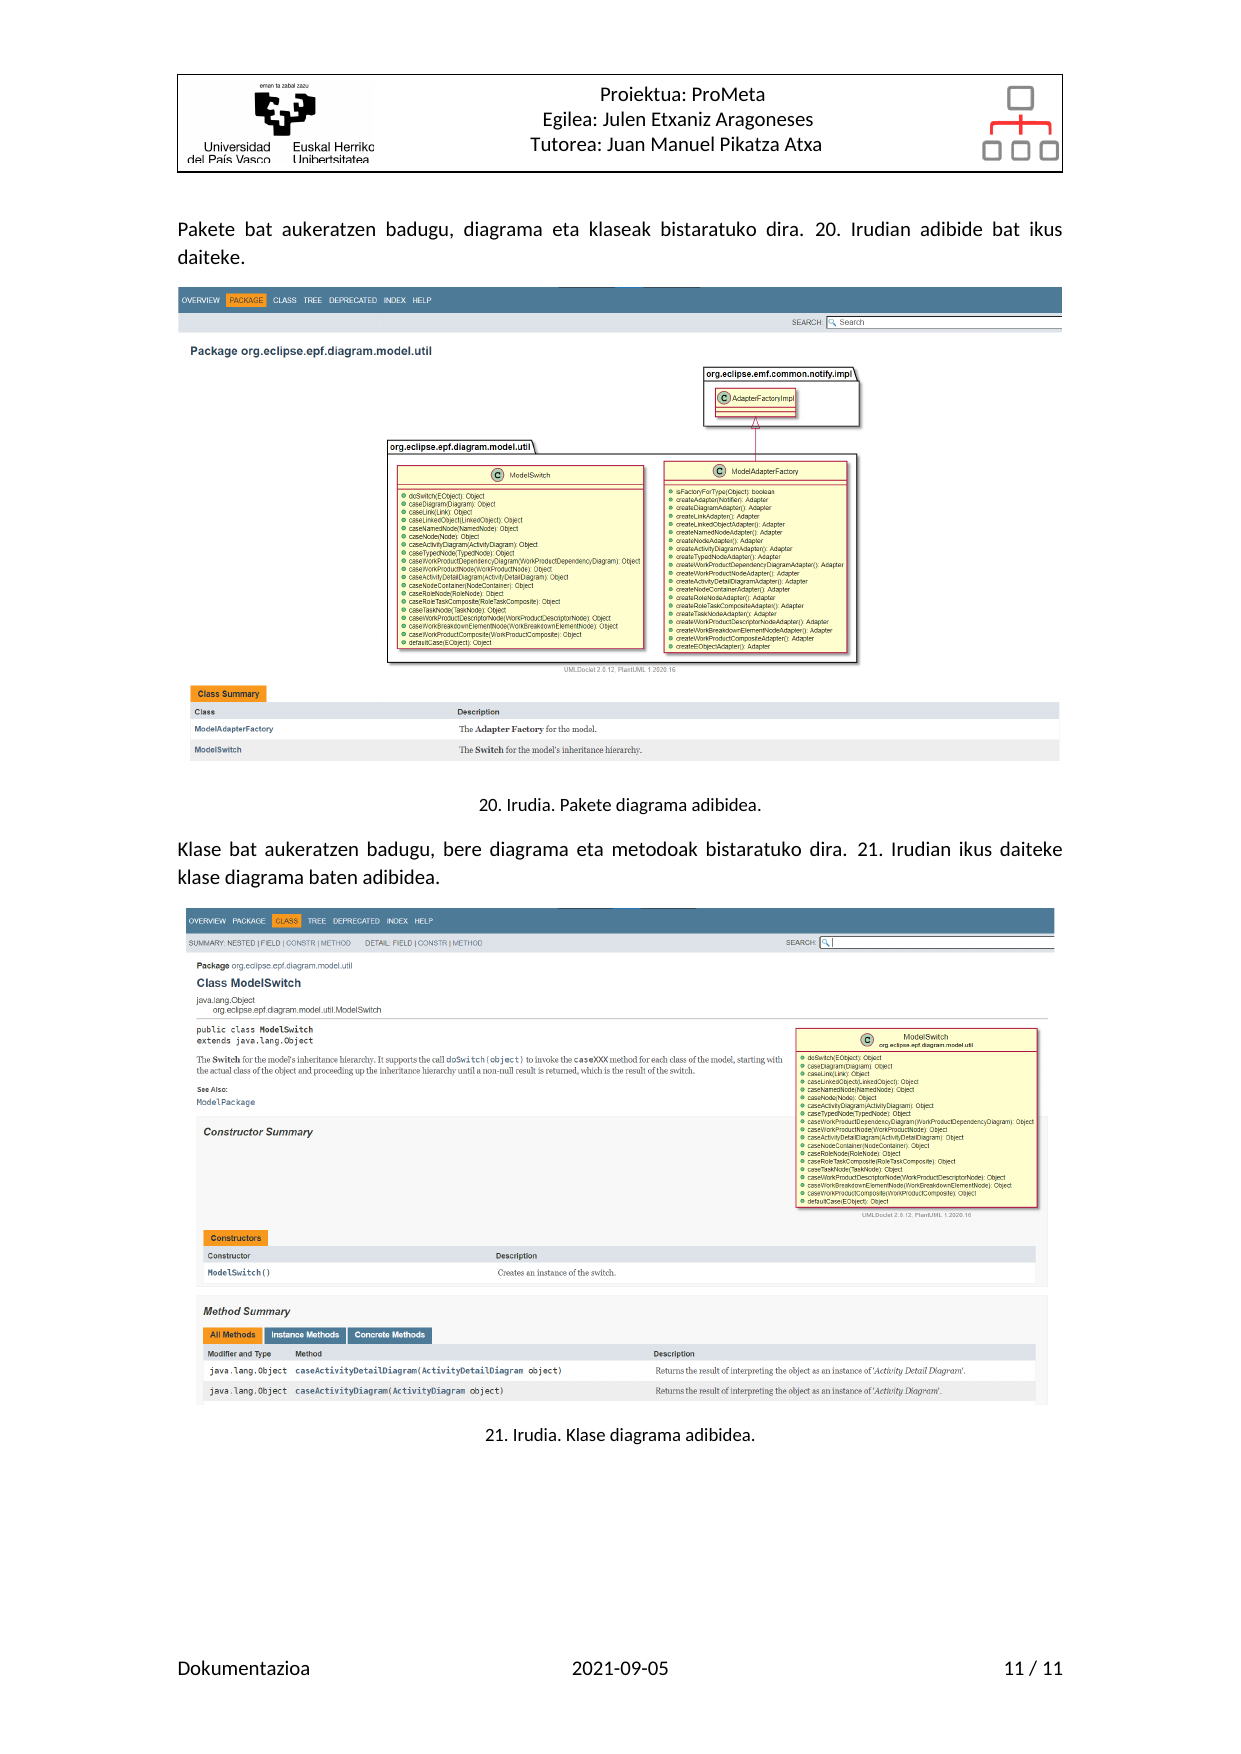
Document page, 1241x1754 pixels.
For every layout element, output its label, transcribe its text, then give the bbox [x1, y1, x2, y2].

text Pakete bat aukeratzen badugu, diagrama eta klaseak bistaratuko dira. 20. Irudian adibide bat ikus daiteke. [177, 216, 1063, 269]
picture [186, 908, 1055, 1405]
text Klase bat aukeratzen badugu, bere diagrama eta metodoak bistaratuko dira. 21. Irudian ikus daiteke klase diagrama baten adibidea. [177, 837, 1063, 889]
picture [978, 80, 1060, 162]
text 20. Irudia. Pakete diagrama adibidea. [177, 793, 1063, 816]
picture [183, 81, 374, 163]
text 21. Irudia. Klase diagrama adibidea. [177, 1423, 1063, 1446]
picture [178, 287, 1062, 775]
